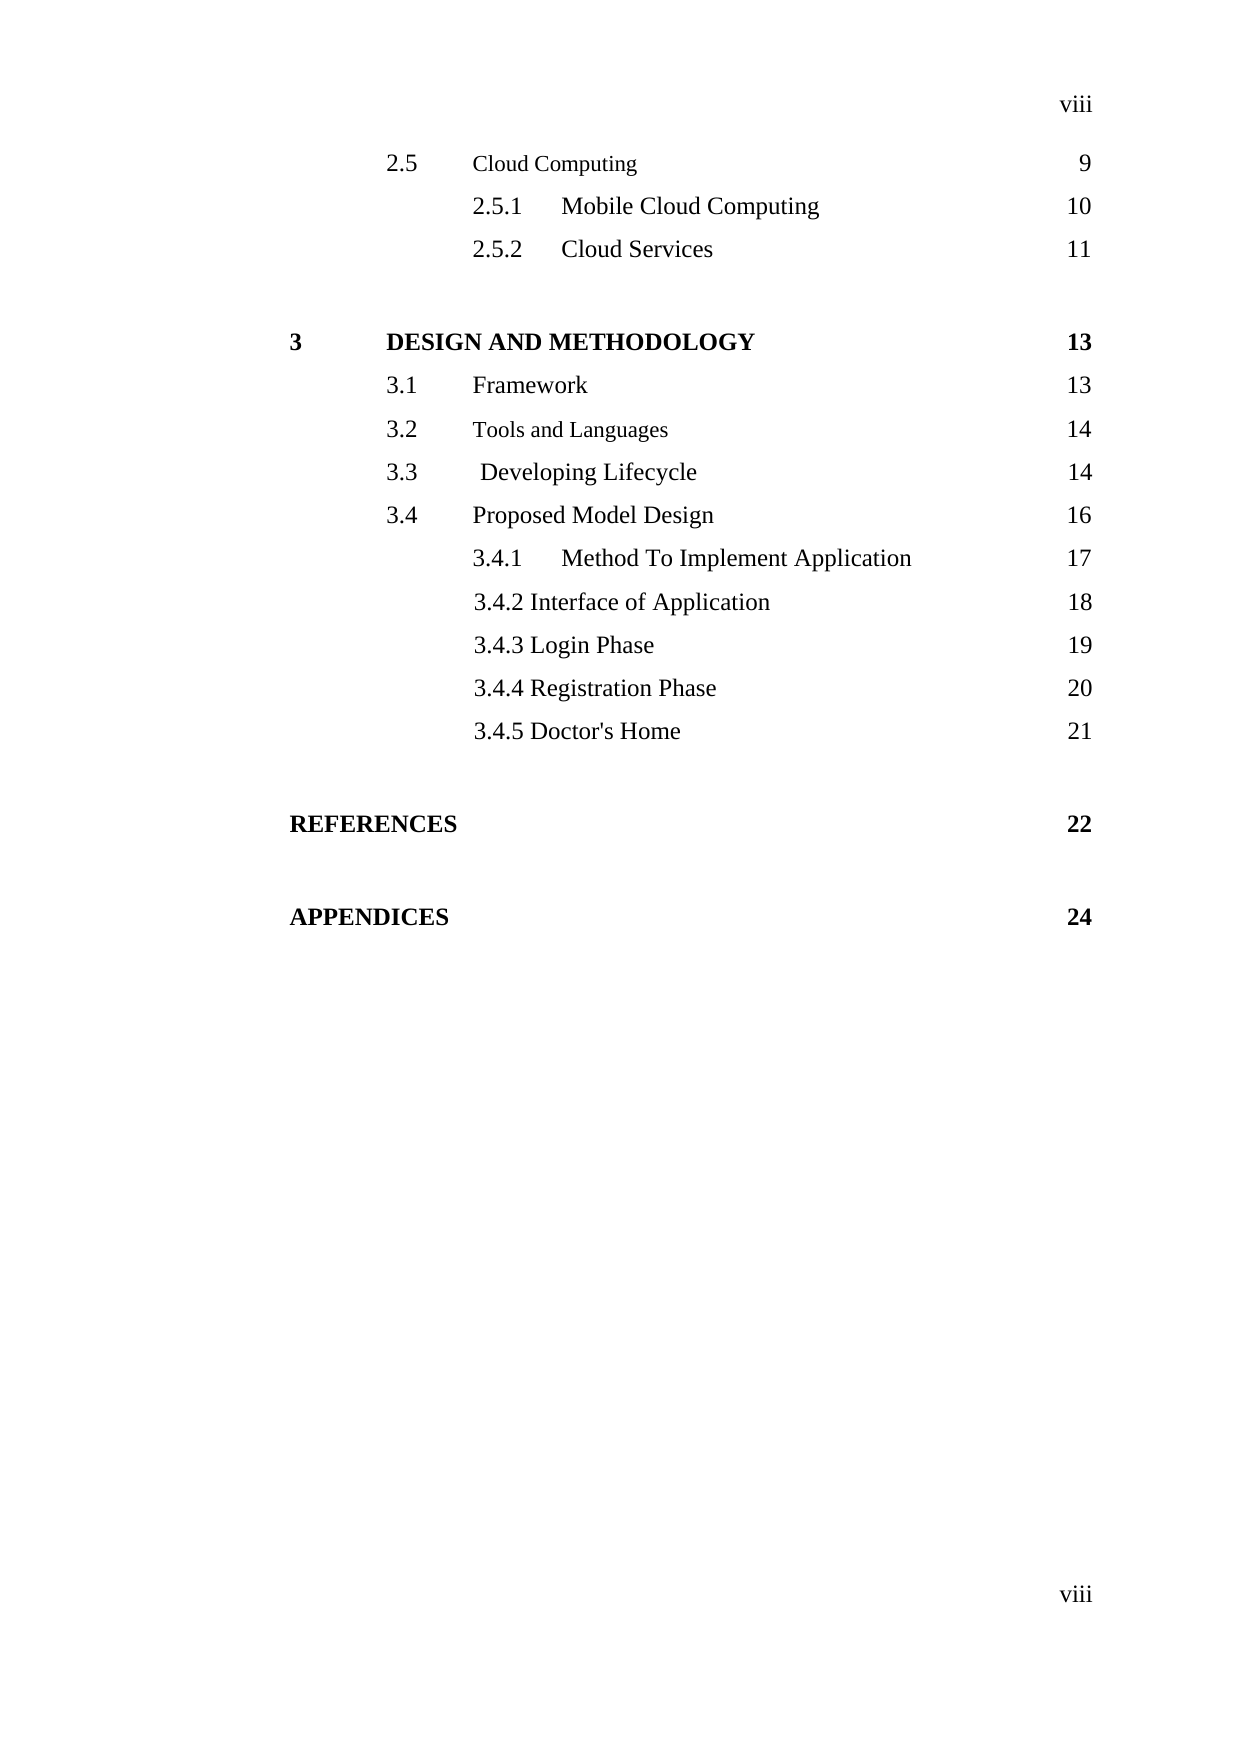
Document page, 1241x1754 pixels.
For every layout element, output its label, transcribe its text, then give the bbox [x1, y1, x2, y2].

text 2.5.1 Mobile Cloud Computing 10 [472, 191, 1092, 220]
text 3.3 Developing Lifecycle 14 [236, 457, 1092, 486]
text 3.1 Framework 13 [386, 371, 1092, 399]
text APPENDICES 24 [289, 902, 1092, 931]
text 3 DESIGN AND METHODOLOGY 13 [289, 327, 1092, 356]
text 3.4 Proposed Model Design 16 [386, 500, 1092, 529]
text 3.4.4 Registration Phase 20 [236, 673, 1092, 702]
text 3.4.2 Interface of Application 18 [236, 587, 1092, 615]
text 2.5 Cloud Computing 9 [386, 148, 1092, 176]
text 3.4.5 Doctor's Home 21 [236, 716, 1092, 745]
text 3.4.1 Method To Implement Application 17 [472, 543, 1092, 572]
text 2.5.2 Cloud Services 11 [472, 234, 1092, 263]
text 3.4.3 Login Phase 19 [236, 630, 1092, 658]
text REFERENCES 22 [289, 809, 1092, 838]
text 3.2 Tools and Languages 14 [386, 414, 1092, 443]
